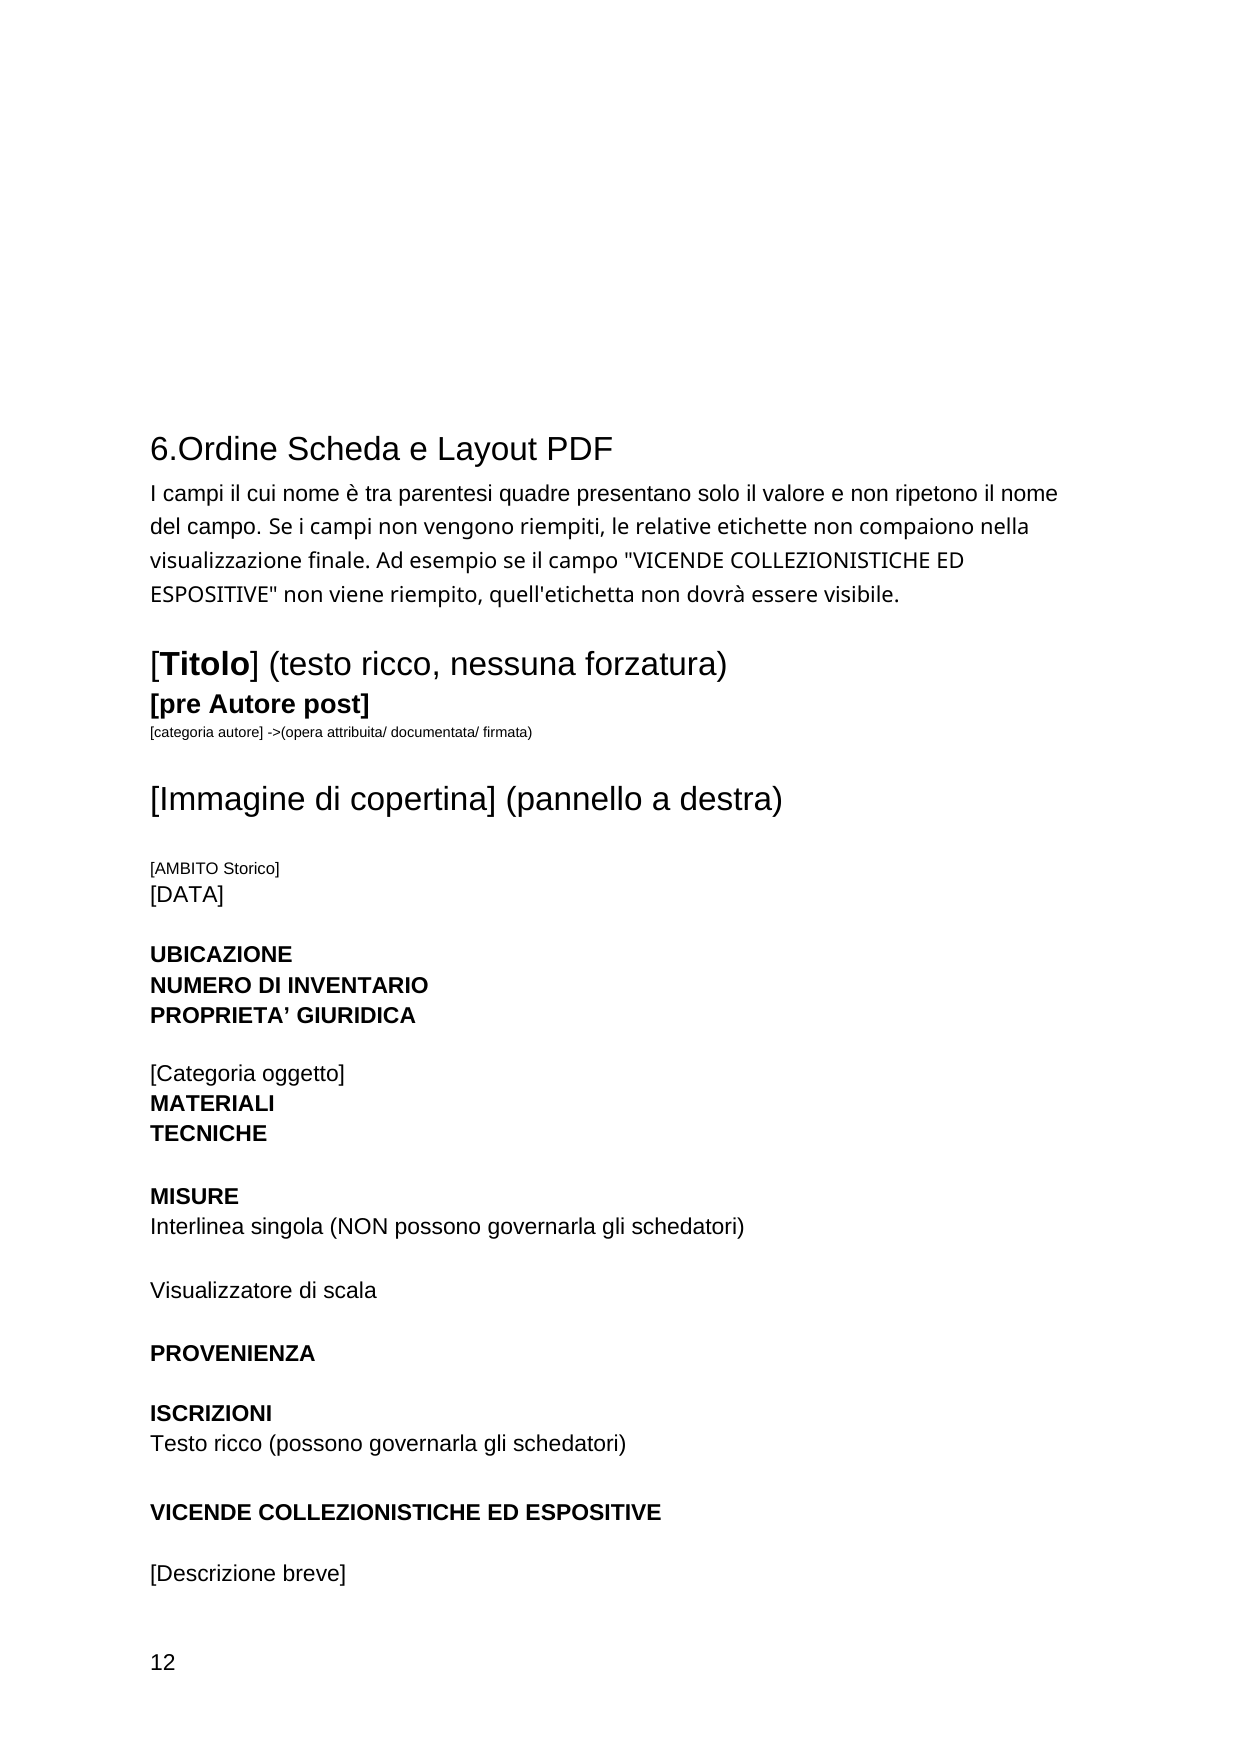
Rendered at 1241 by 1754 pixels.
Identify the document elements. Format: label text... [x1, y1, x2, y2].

text PROVENIENZA [150, 1340, 1090, 1366]
text I campi il cui nome è tra parentesi quadre presentano solo il valore e non ripetono il nome del campo. Se i campi non vengono riempiti, le relative etichette non compaiono nella visualizzazione finale. Ad esempio se il campo "VICENDE COLLEZIONISTICHE ED ESPOSITIVE" non viene riempito, quell'etichetta non dovrà essere visibile. [150, 480, 1090, 609]
text [Titolo] (testo ricco, nessuna forzatura) [150, 643, 1090, 682]
text Testo ricco (possono governarla gli schedatori) [150, 1430, 1090, 1457]
text MISURE [150, 1183, 1090, 1209]
text NUMERO DI INVENTARIO [150, 972, 1090, 998]
text TECNICHE [150, 1120, 1090, 1146]
text Visualizzatore di scala [150, 1277, 1090, 1303]
text PROPRIETA’ GIURIDICA [150, 1002, 1090, 1028]
text UBICAZIONE [150, 941, 1090, 968]
text [categoria autore] ->(opera attribuita/ documentata/ firmata) [150, 724, 1090, 740]
text [AMBITO Storico] [150, 859, 1090, 878]
text [Categoria oggetto] [150, 1059, 1090, 1086]
text VICENDE COLLEZIONISTICHE ED ESPOSITIVE [150, 1499, 1090, 1526]
text MATERIALI [150, 1090, 1090, 1116]
text [Descrizione breve] [150, 1559, 1090, 1586]
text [150, 1213, 1090, 1240]
text [pre Autore post] [150, 688, 1090, 719]
text [Immagine di copertina] (pannello a destra) [150, 779, 1090, 817]
text [DATA] [150, 881, 1090, 907]
subtitle 6.Ordine Scheda e Layout PDF [150, 429, 1090, 468]
text ISCRIZIONI [150, 1400, 1090, 1427]
